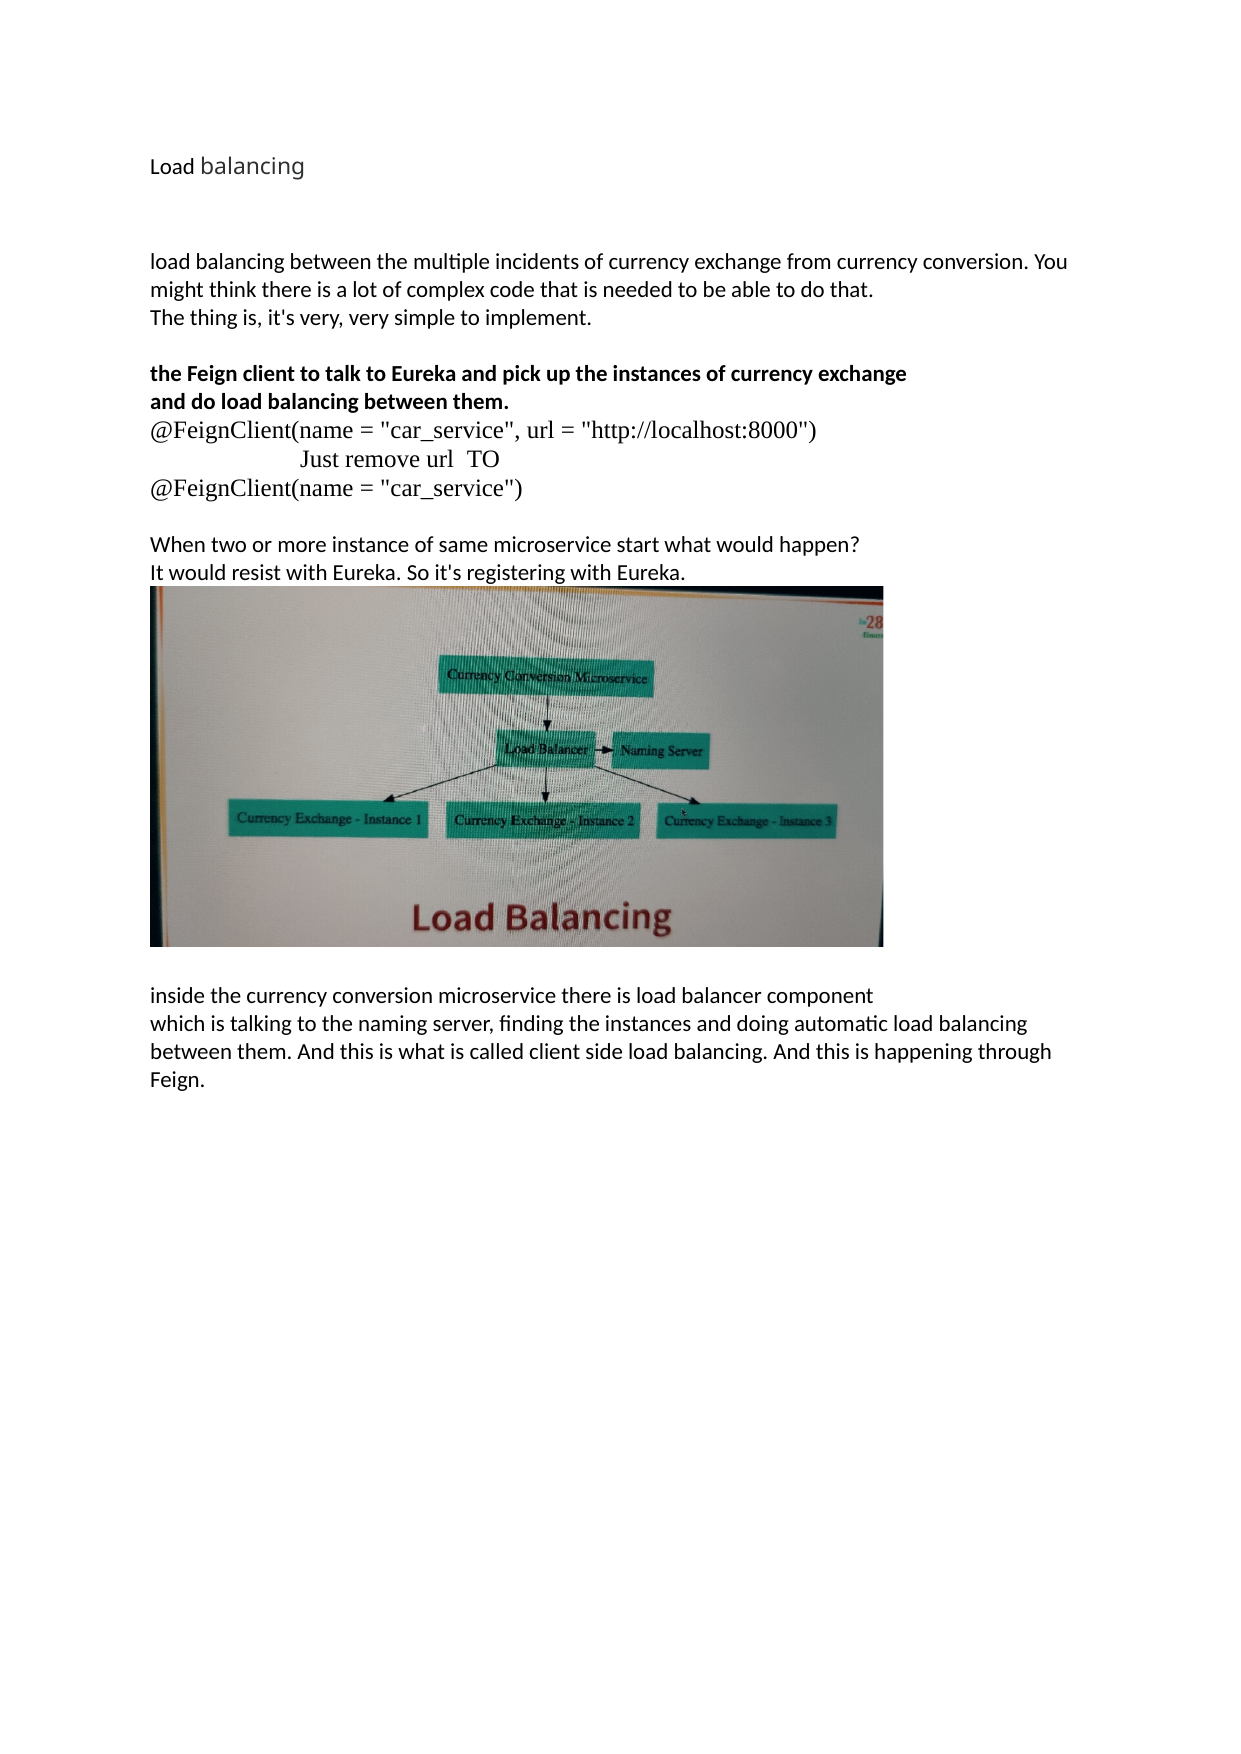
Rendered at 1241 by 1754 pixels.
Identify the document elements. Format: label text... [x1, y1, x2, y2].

text the Feign client to talk to Eureka and pick up the instances of currency exchange [150, 359, 1090, 387]
text inside the currency conversion microservice there is load balancer component [150, 981, 1090, 1009]
text Load balancing [150, 150, 1090, 181]
text The thing is, it's very, very simple to implement. [150, 303, 1090, 331]
text @FeignClient(name = "car_service") [150, 473, 1090, 502]
text which is talking to the naming server, finding the instances and doing automatic load balancing between them. And this is what is called client side load balancing. And this is happening through Feign. [150, 1009, 1090, 1093]
text It would resist with Eureka. So it's registering with Eureka. [150, 558, 1090, 586]
text When two or more instance of same microservice start what would happen? [150, 530, 1090, 558]
text load balancing between the multiple incidents of currency exchange from currency conversion. You might think there is a lot of complex code that is needed to be able to do that. [150, 247, 1090, 303]
text @FeignClient(name = "car_service", url = "http://localhost:8000") [150, 415, 1090, 444]
picture [150, 586, 884, 947]
text and do load balancing between them. [150, 387, 1090, 415]
text Just remove url TO [225, 444, 1090, 473]
